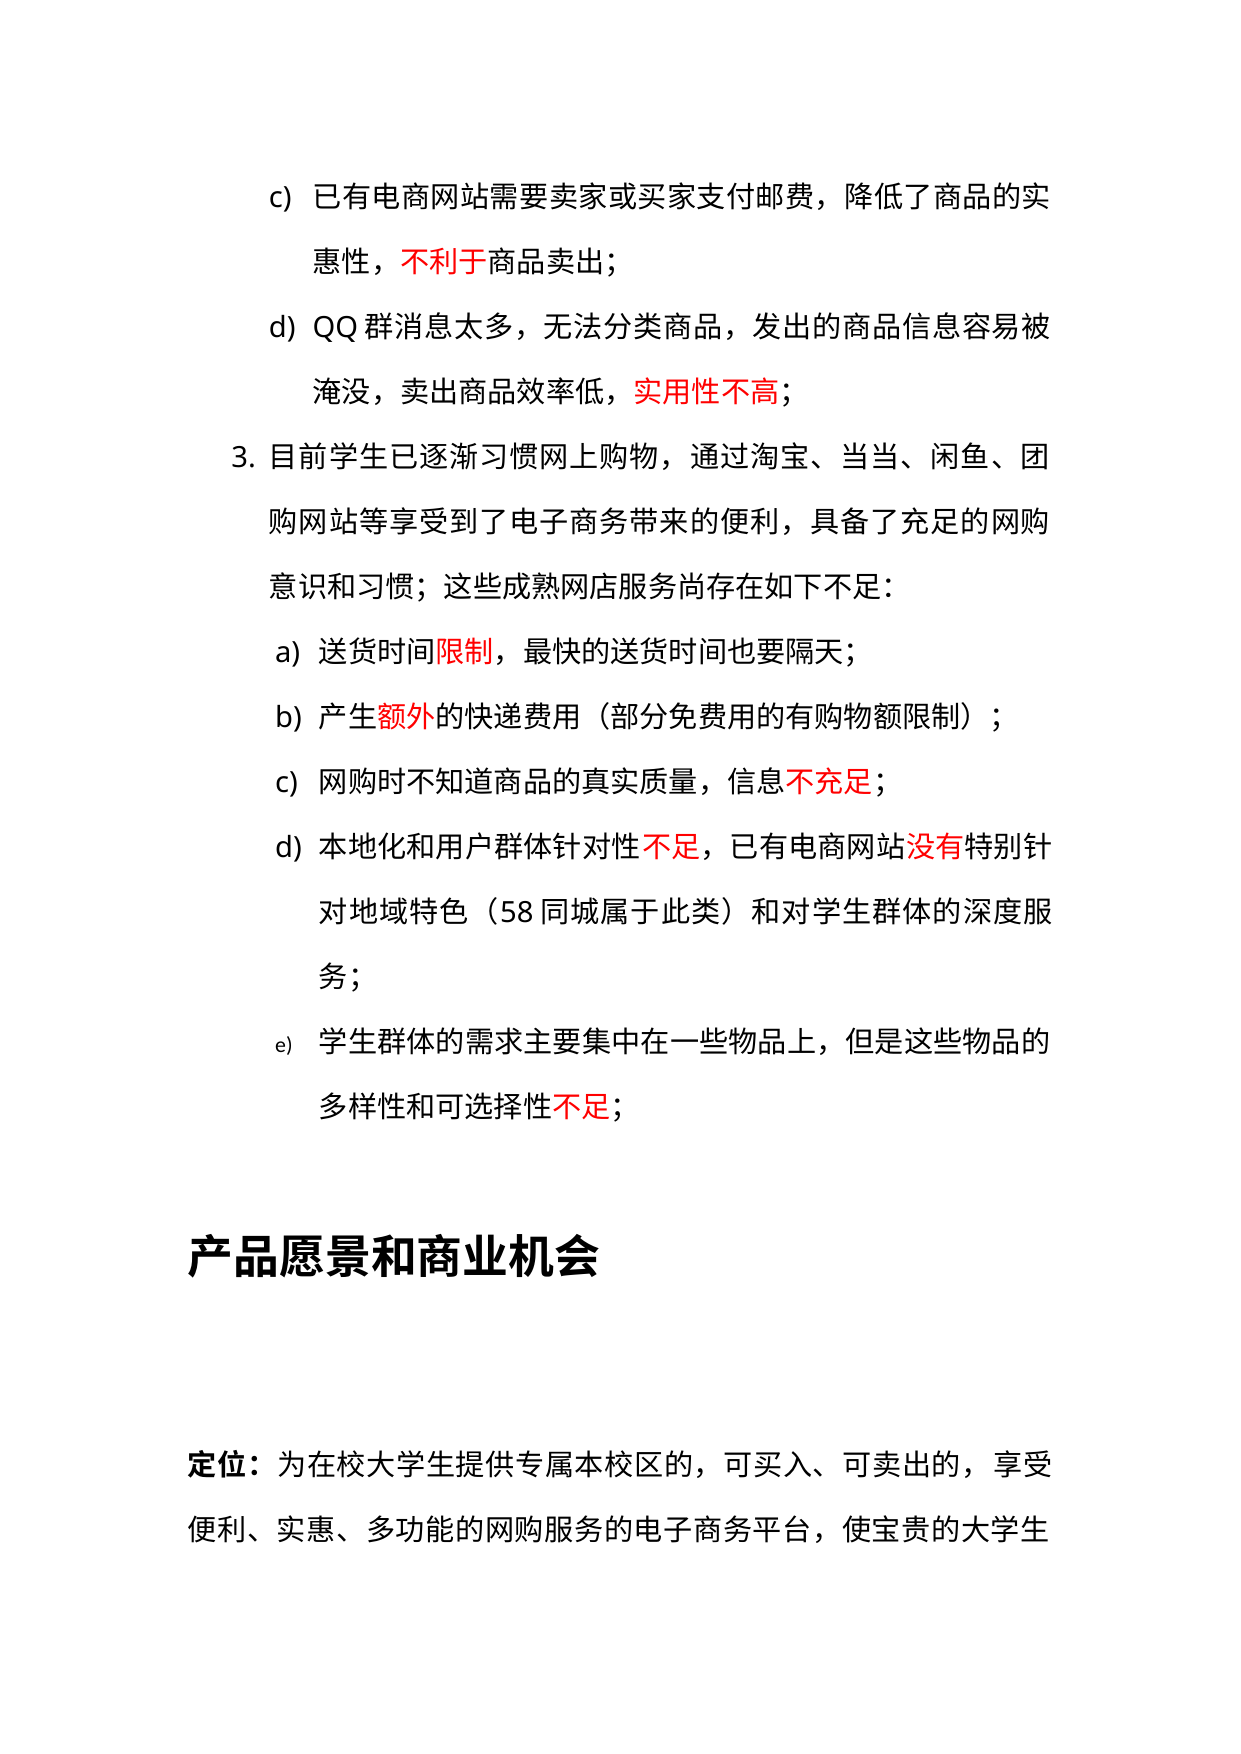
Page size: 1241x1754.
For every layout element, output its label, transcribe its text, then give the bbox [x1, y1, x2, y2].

list 学生群体的需求主要集中在一些物品上，但是这些物品的多样性和可选择性不足； [275, 1007, 1053, 1137]
list 产生额外的快递费用（部分免费用的有购物额限制）； [275, 682, 1053, 747]
subtitle 产品愿景和商业机会 [187, 1205, 1053, 1302]
list 网购时不知道商品的真实质量，信息不充足； [275, 747, 1053, 812]
list 送货时间限制，最快的送货时间也要隔天； [275, 617, 1053, 682]
list 已有电商网站需要卖家或买家支付邮费，降低了商品的实惠性，不利于商品卖出； [269, 162, 1053, 292]
list 目前学生已逐渐习惯网上购物，通过淘宝、当当、闲鱼、团购网站等享受到了电子商务带来的便利，具备了充足的网购意识和习惯；这些成熟网店服务尚存在如下不足： [231, 422, 1053, 617]
text 定位：为在校大学生提供专属本校区的，可买入、可卖出的，享受便利、实惠、多功能的网购服务的电子商务平台，使宝贵的大学生活变得更加多彩； [187, 1430, 1053, 1560]
list QQ群消息太多，无法分类商品，发出的商品信息容易被淹没，卖出商品效率低，实用性不高； [269, 292, 1053, 422]
list 本地化和用户群体针对性不足，已有电商网站没有特别针对地域特色（58同城属于此类）和对学生群体的深度服务； [275, 812, 1053, 1007]
